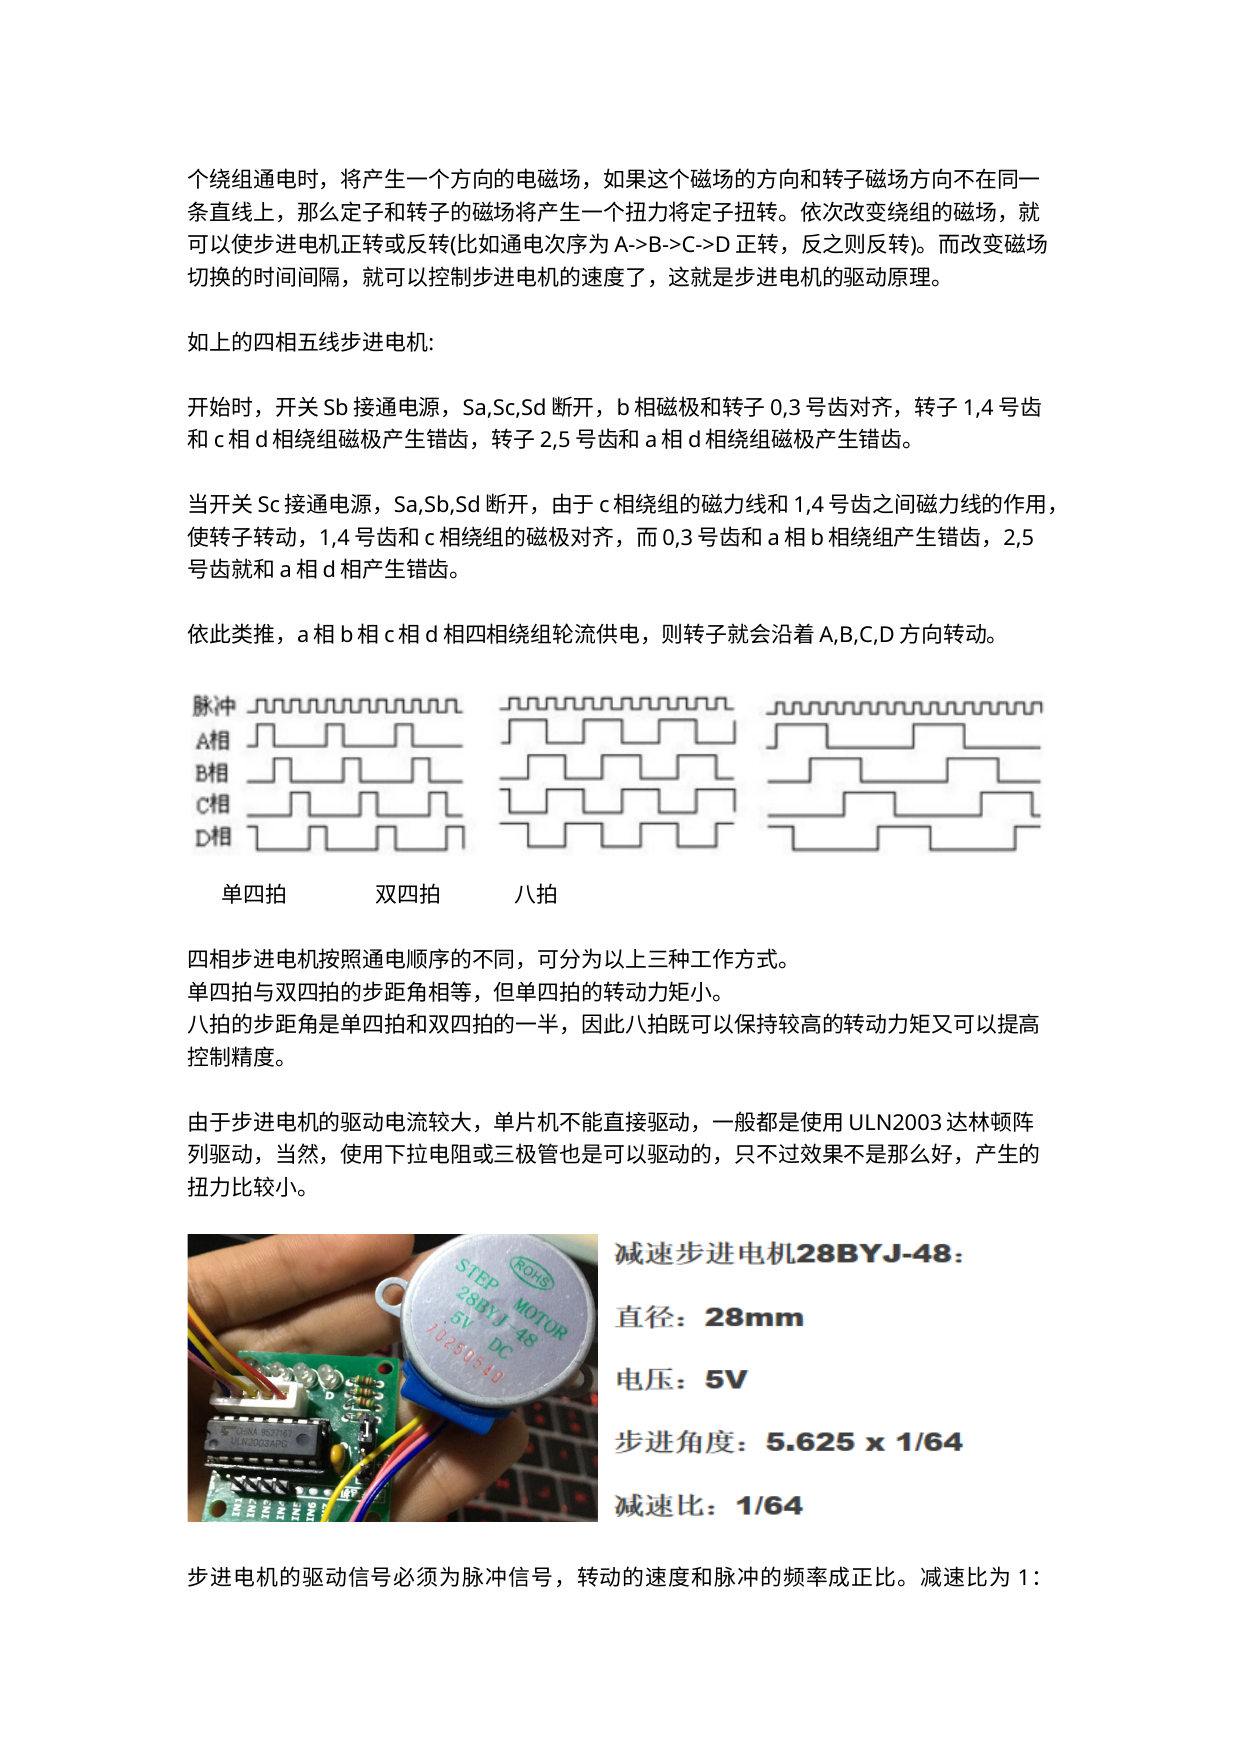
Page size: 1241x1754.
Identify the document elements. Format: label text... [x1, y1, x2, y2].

text 四相步进电机按照通电顺序的不同，可分为以上三种工作方式。 [187, 942, 1053, 974]
picture [187, 1234, 598, 1522]
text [187, 1559, 1053, 1592]
picture [187, 682, 1053, 870]
text 依此类推，a相b相c相d相四相绕组轮流供电，则转子就会沿着A,B,C,D方向转动。 [187, 617, 1053, 649]
text 八拍的步距角是单四拍和双四拍的一半，因此八拍既可以保持较高的转动力矩又可以提高控制精度。 [187, 1007, 1053, 1072]
text 由于步进电机的驱动电流较大，单片机不能直接驱动，一般都是使用ULN2003达林顿阵列驱动，当然，使用下拉电阻或三极管也是可以驱动的，只不过效果不是那么好，产生的扭力比较小。 [187, 1104, 1053, 1202]
text 单四拍 双四拍 八拍 [187, 877, 1053, 909]
text 当开关Sc接通电源，Sa,Sb,Sd断开，由于c相绕组的磁力线和1,4号齿之间磁力线的作用，使转子转动，1,4号齿和c相绕组的磁极对齐，而0,3号齿和a相b相绕组产生错齿，2,5号齿就和a相d相产生错齿。 [187, 487, 1053, 584]
text 单四拍与双四拍的步距角相等，但单四拍的转动力矩小。 [187, 974, 1053, 1007]
picture [609, 1238, 973, 1522]
text 开始时，开关Sb接通电源，Sa,Sc,Sd断开，b相磁极和转子0,3号齿对齐，转子1,4号齿和c相d相绕组磁极产生错齿，转子2,5号齿和a相d相绕组磁极产生错齿。 [187, 389, 1053, 454]
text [187, 162, 1053, 292]
text 如上的四相五线步进电机: [187, 324, 1053, 357]
